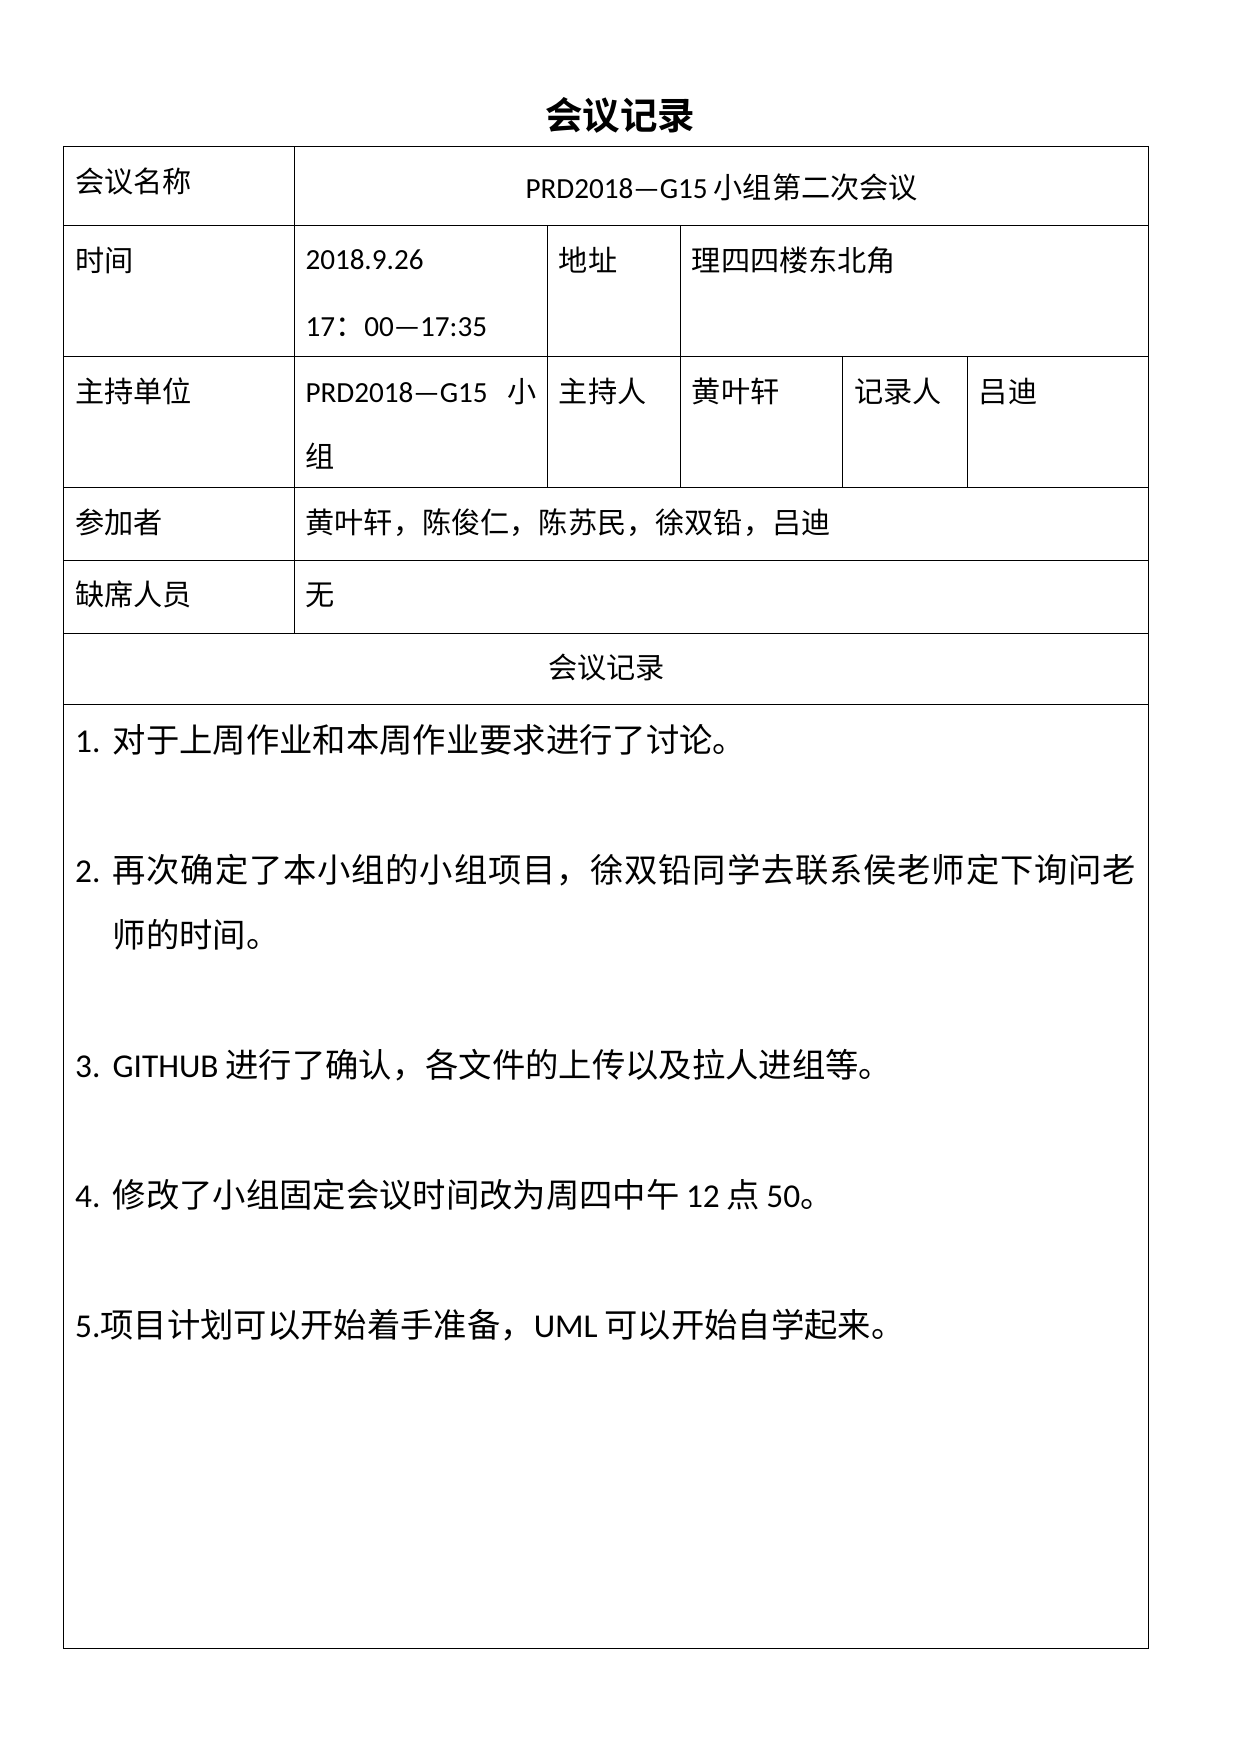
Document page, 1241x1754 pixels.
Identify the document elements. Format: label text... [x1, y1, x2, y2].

table_cell 无 [295, 561, 1148, 633]
table_cell 时间 [64, 226, 294, 356]
table_cell 记录人 [843, 357, 967, 487]
text 会议记录 [75, 81, 1165, 146]
table_cell 会议记录 [64, 634, 1148, 704]
table_header PRD2018—G15小组第二次会议 [295, 147, 1148, 225]
table_cell 对于上周作业和本周作业要求进行了讨论。 再次确定了本小组的小组项目，徐双铅同学去联系侯老师定下询问老师的时间。 GITHUB进行了确认，各文件的上传以及拉人进组等。 修改了小组固定会议时间改为周四中午12点50。 5.项目计划可以开始着手准备，UML可以开始自学起来。 [64, 705, 1148, 1648]
table_cell 地址 [548, 226, 680, 356]
table_cell 黄叶轩，陈俊仁，陈苏民，徐双铅，吕迪 [295, 488, 1148, 559]
table_cell 理四四楼东北角 [681, 226, 1148, 356]
table_cell 主持单位 [64, 357, 294, 487]
table_cell PRD2018—G15小组 [295, 357, 547, 487]
table_cell 缺席人员 [64, 561, 294, 633]
table_cell 黄叶轩 [681, 357, 842, 487]
table_cell 参加者 [64, 488, 294, 559]
table_cell 2018.9.26 17：00—17:35 [295, 226, 547, 356]
table_cell 主持人 [548, 357, 680, 487]
table_header 会议名称 [64, 147, 294, 225]
table_cell 吕迪 [968, 357, 1148, 487]
